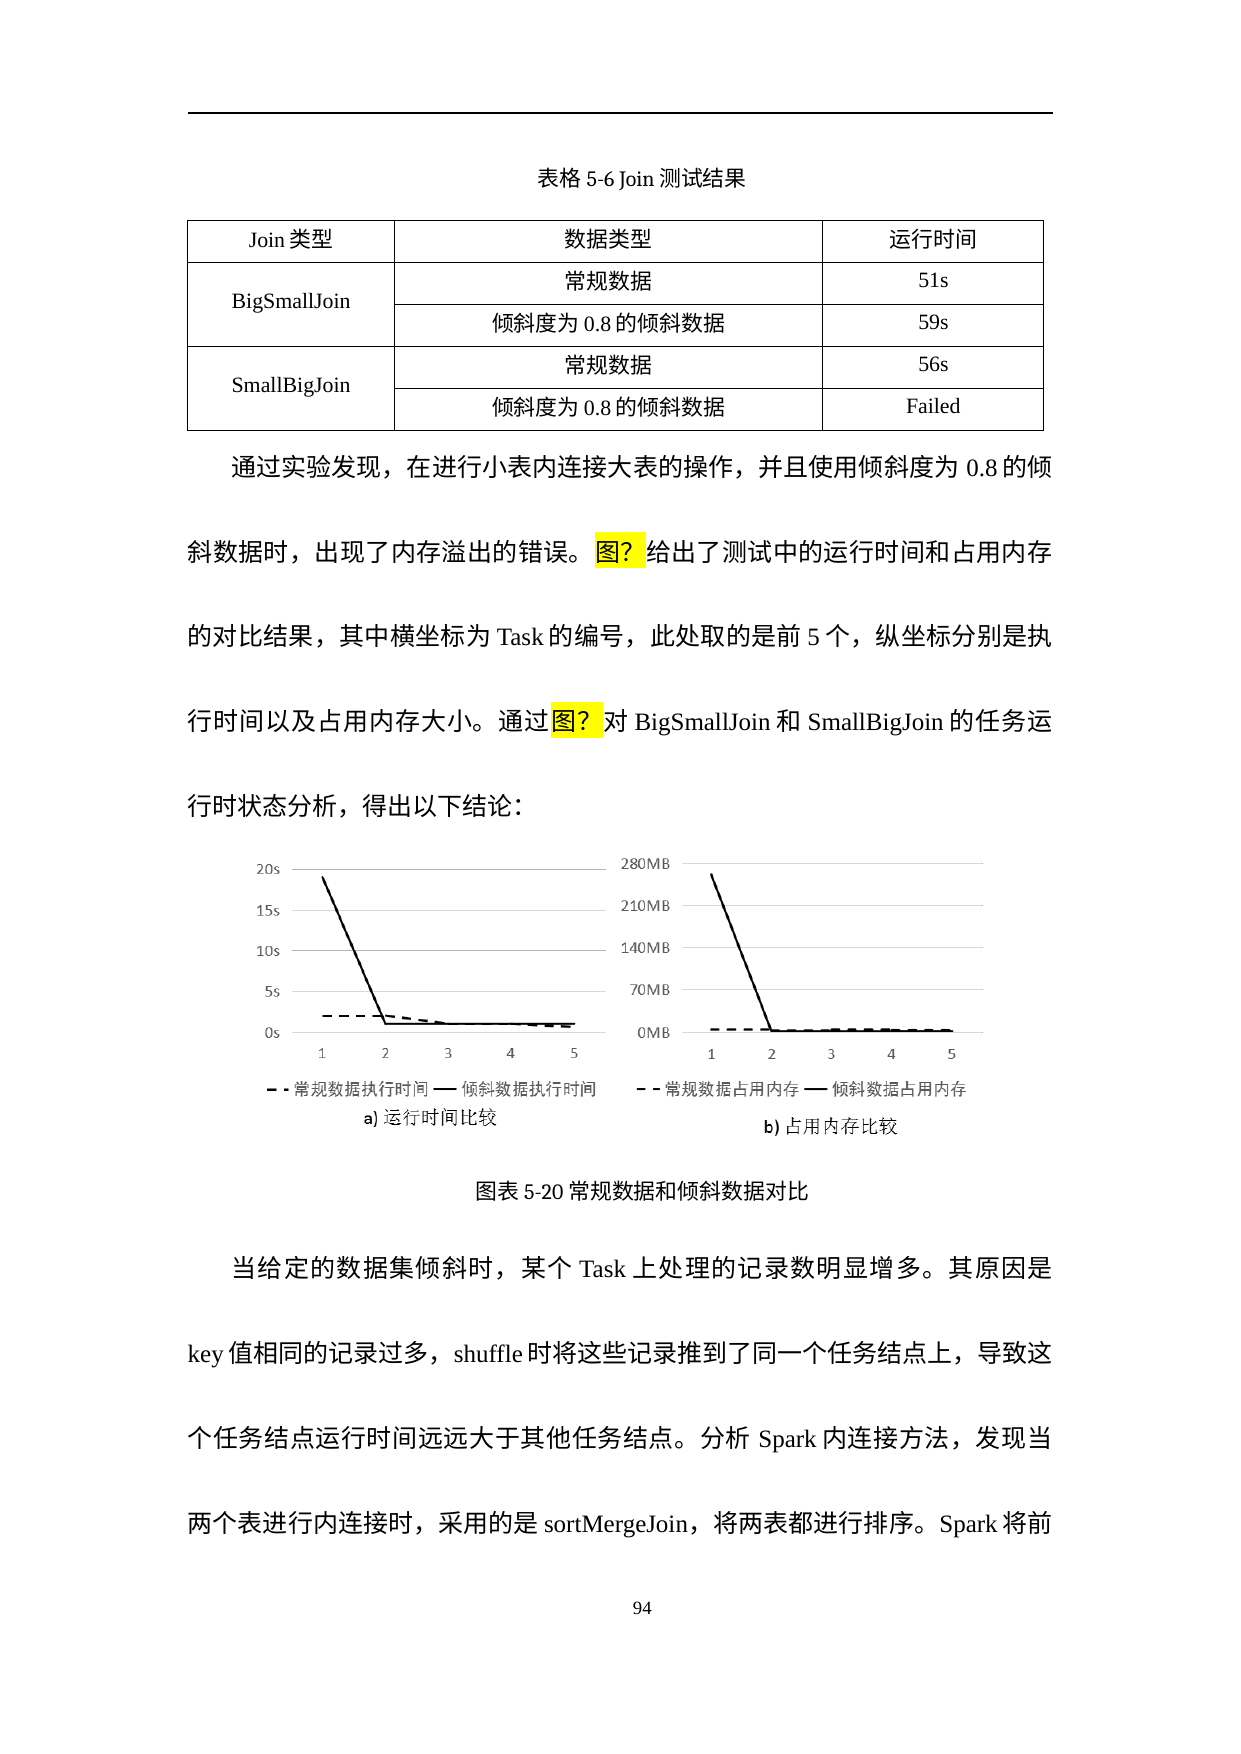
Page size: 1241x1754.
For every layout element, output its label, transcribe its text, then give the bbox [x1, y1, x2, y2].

table_cell BigSmallJoin [188, 263, 394, 346]
table_cell 倾斜度为0.8的倾斜数据 [395, 389, 822, 430]
text 表格 5-6 Join测试结果 [187, 160, 1053, 194]
table_cell 常规数据 [395, 263, 822, 304]
text 通过实验发现，在进行小表内连接大表的操作，并且使用倾斜度为0.8的倾斜数据时，出现了内存溢出的错误。图？给出了测试中的运行时间和占用内存的对比结果，其中横坐标为Task的编号，此处取的是前5个，纵坐标分别是执行时间以及占用内存大小。通过图？对BigSmallJoin和SmallBigJoin的任务运行时状态分析，得出以下结论： [187, 431, 1053, 839]
table_cell Failed [823, 389, 1043, 430]
picture [246, 847, 994, 1142]
table_cell SmallBigJoin [188, 347, 394, 430]
table_header 运行时间 [823, 221, 1043, 262]
text 图表 5-20 常规数据和倾斜数据对比 [187, 1173, 1053, 1207]
table_header 数据类型 [395, 221, 822, 262]
table_cell 59s [823, 305, 1043, 346]
table_cell 56s [823, 347, 1043, 388]
table_cell 51s [823, 263, 1043, 304]
table_cell 常规数据 [395, 347, 822, 388]
table_cell 倾斜度为0.8的倾斜数据 [395, 305, 822, 346]
table_header Join类型 [188, 221, 394, 262]
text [187, 1233, 1053, 1555]
